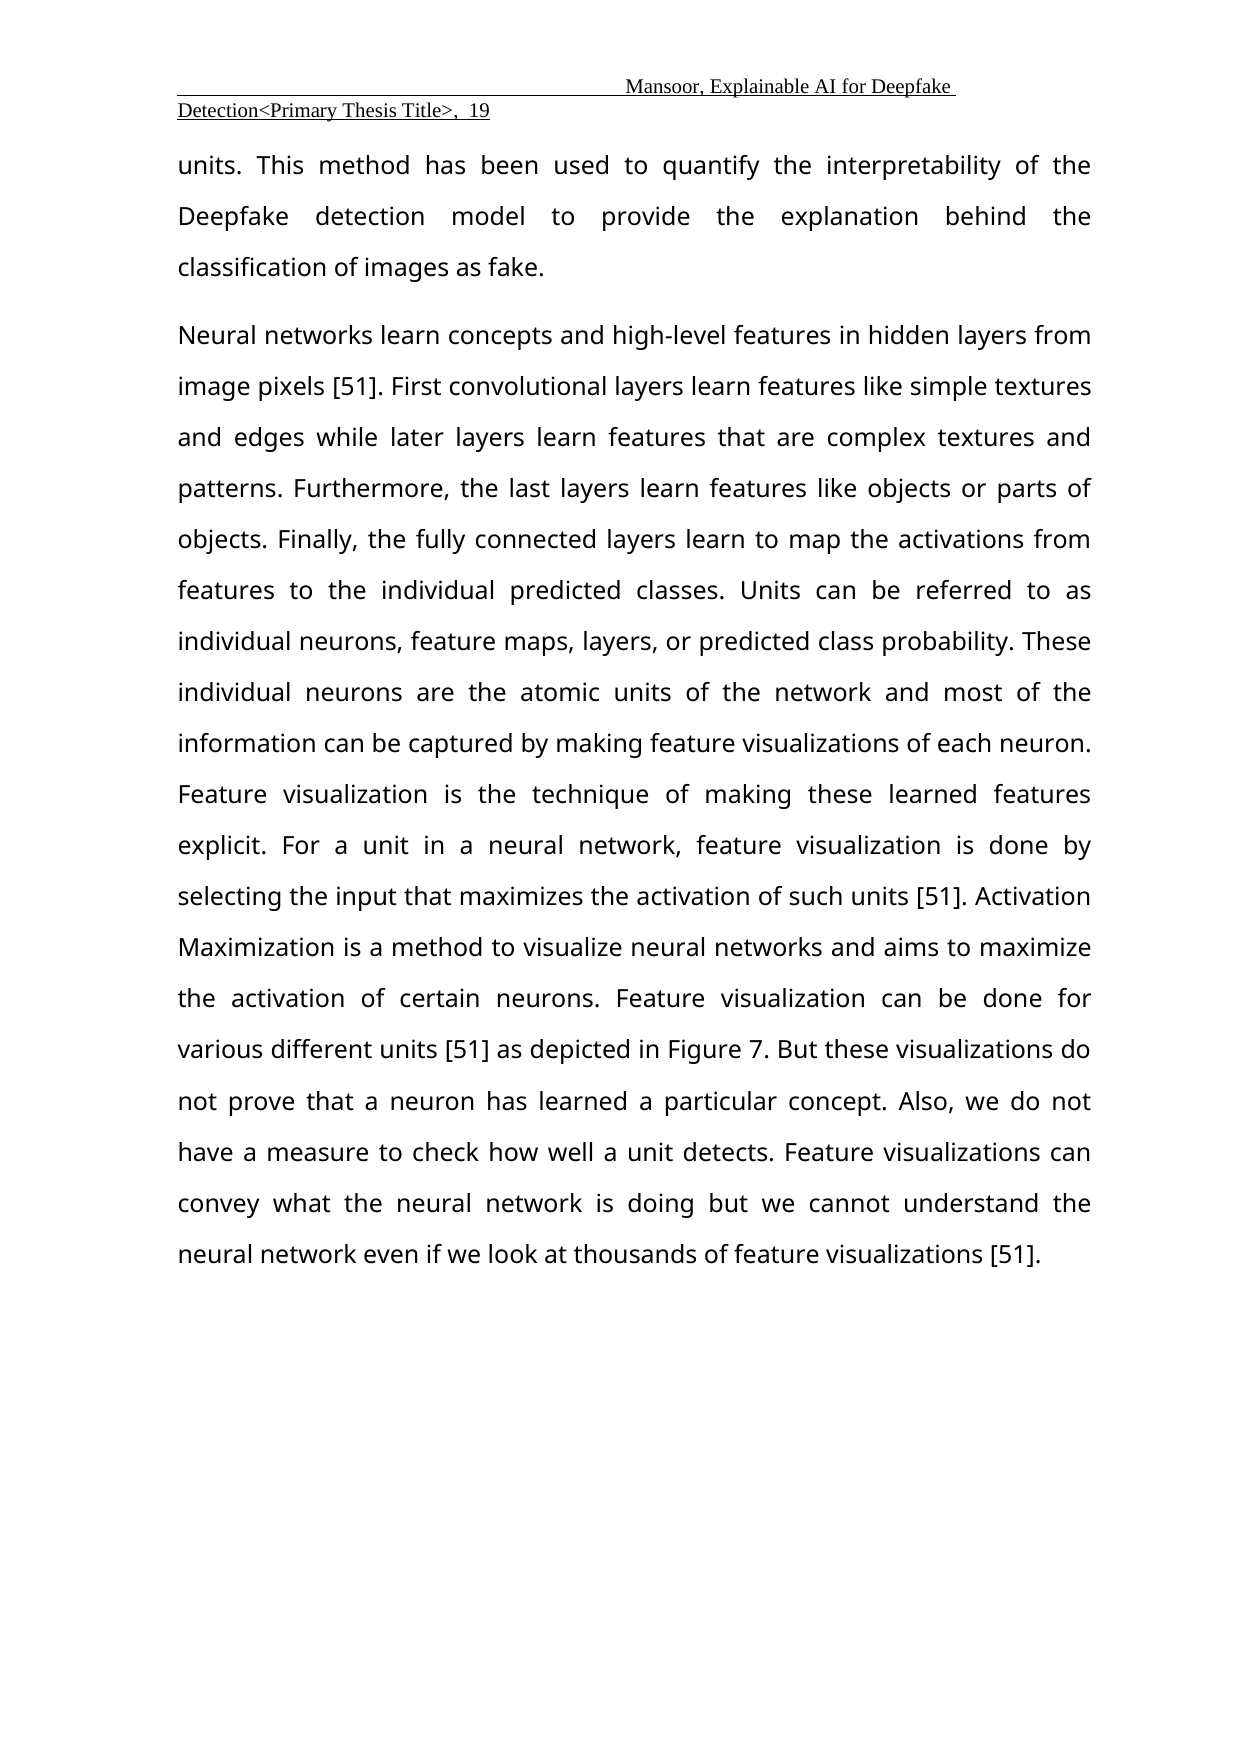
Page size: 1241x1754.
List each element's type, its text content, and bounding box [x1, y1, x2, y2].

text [177, 148, 1092, 284]
text Neural networks learn concepts and high-level features in hidden layers from image pixels [51]. First convolutional layers learn features like simple textures and edges while later layers learn features that are complex textures and patterns. Furthermore, the last layers learn features like objects or parts of objects. Finally, the fully connected layers learn to map the activations from features to the individual predicted classes. Units can be referred to as individual neurons, feature maps, layers, or predicted class probability. These individual neurons are the atomic units of the network and most of the information can be captured by making feature visualizations of each neuron. Feature visualization is the technique of making these learned features explicit. For a unit in a neural network, feature visualization is done by selecting the input that maximizes the activation of such units [51]. Activation Maximization is a method to visualize neural networks and aims to maximize the activation of certain neurons. Feature visualization can be done for various different units [51] as depicted in Figure 7. But these visualizations do not prove that a neuron has learned a particular concept. Also, we do not have a measure to check how well a unit detects. Feature visualizations can convey what the neural network is doing but we cannot understand the neural network even if we look at thousands of feature visualizations [51]. [177, 317, 1092, 1270]
